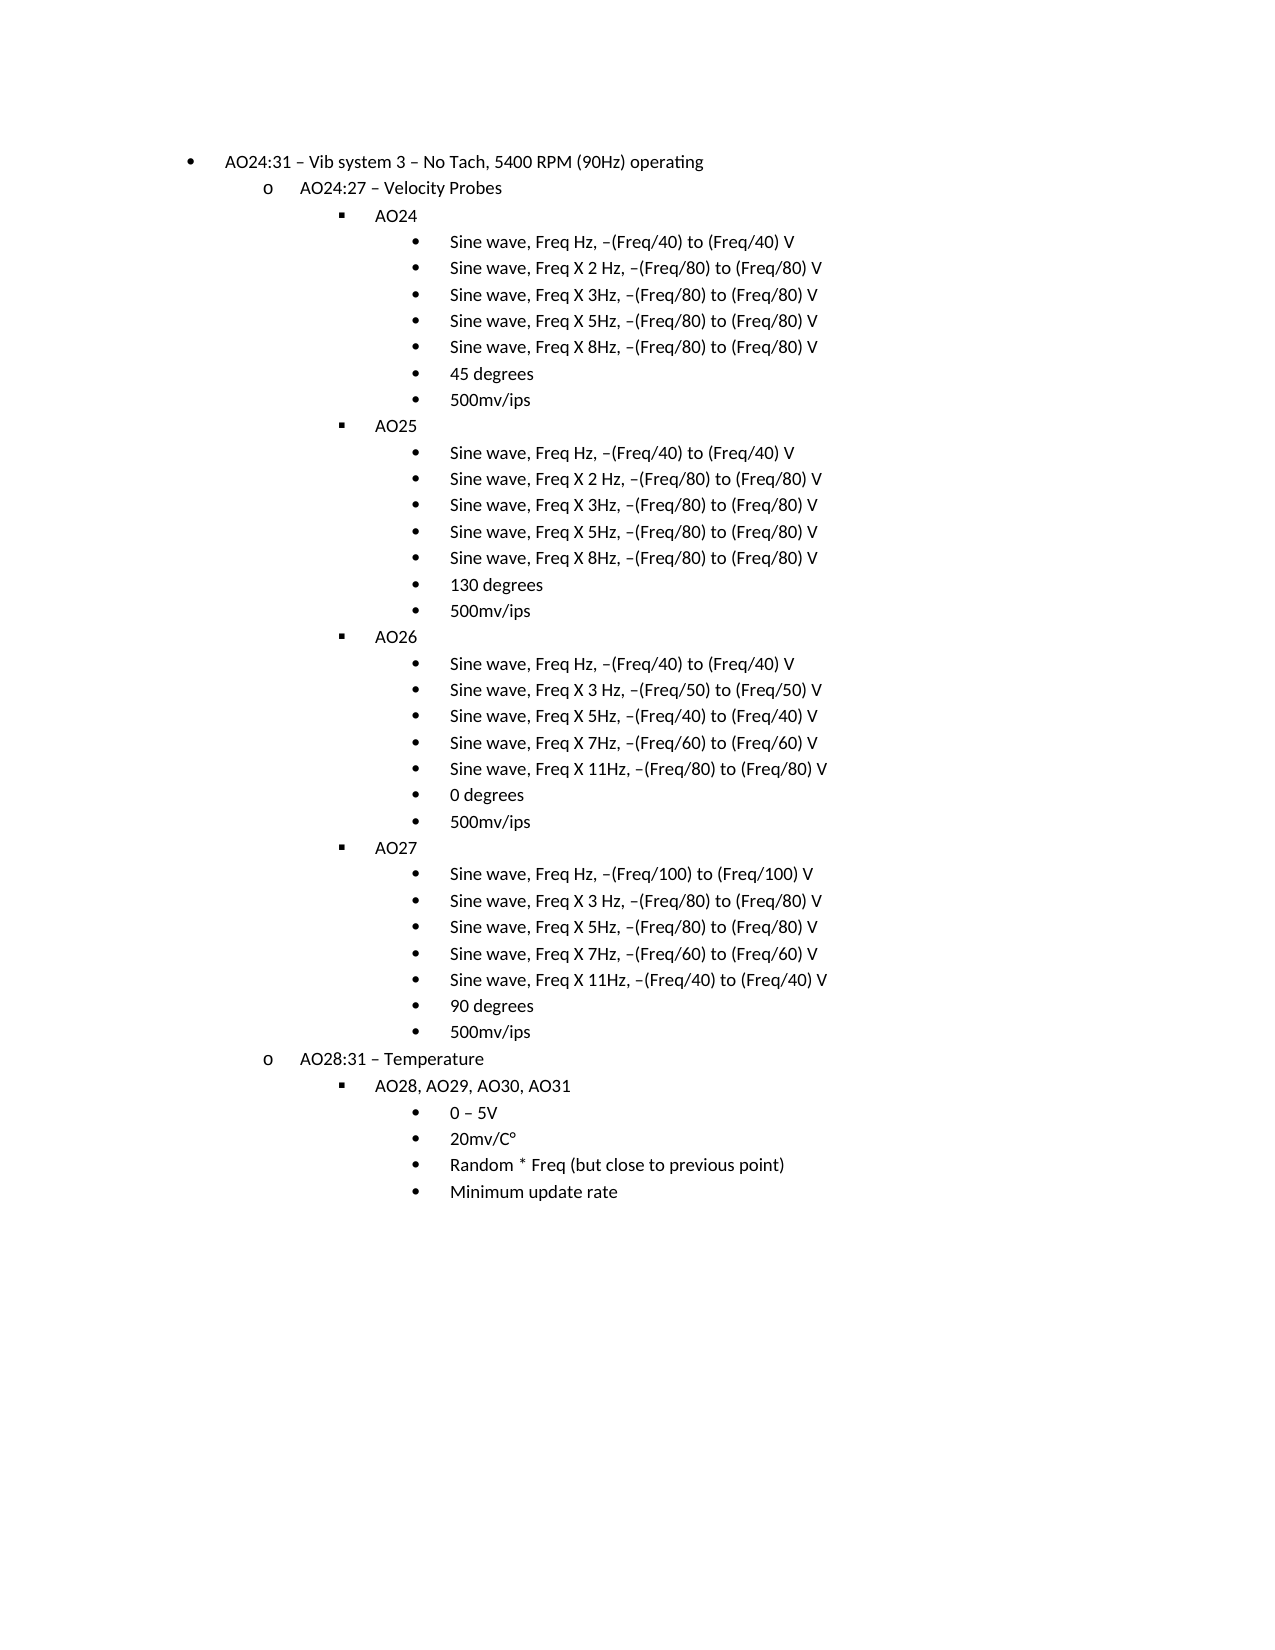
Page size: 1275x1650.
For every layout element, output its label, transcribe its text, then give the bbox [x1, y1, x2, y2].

list Sine wave, Freq Hz, –(Freq/40) to (Freq/40) V [412, 441, 1125, 464]
list Sine wave, Freq Hz, –(Freq/40) to (Freq/40) V [412, 652, 1125, 675]
list Sine wave, Freq X 3Hz, –(Freq/80) to (Freq/80) V [412, 494, 1125, 517]
list AO24:27 – Velocity Probes [262, 176, 1125, 200]
list 45 degrees [412, 362, 1125, 385]
list AO27 [337, 836, 1125, 859]
list Sine wave, Freq Hz, –(Freq/40) to (Freq/40) V [412, 230, 1125, 253]
list Sine wave, Freq X 8Hz, –(Freq/80) to (Freq/80) V [412, 336, 1125, 358]
list 130 degrees [412, 573, 1125, 596]
list AO24 [337, 204, 1125, 227]
list AO28, AO29, AO30, AO31 [337, 1074, 1125, 1097]
list Random * Freq (but close to previous point) [412, 1153, 1125, 1176]
list AO26 [337, 625, 1125, 648]
list Sine wave, Freq X 3Hz, –(Freq/80) to (Freq/80) V [412, 283, 1125, 306]
list Sine wave, Freq X 11Hz, –(Freq/80) to (Freq/80) V [412, 757, 1125, 780]
list 90 degrees [412, 994, 1125, 1017]
list Minimum update rate [412, 1180, 1125, 1203]
list Sine wave, Freq X 7Hz, –(Freq/60) to (Freq/60) V [412, 942, 1125, 964]
list 0 degrees [412, 783, 1125, 806]
list Sine wave, Freq X 2 Hz, –(Freq/80) to (Freq/80) V [412, 467, 1125, 490]
list 20mv/C° [412, 1127, 1125, 1150]
list 500mv/ips [412, 810, 1125, 833]
list Sine wave, Freq X 5Hz, –(Freq/40) to (Freq/40) V [412, 704, 1125, 727]
list 500mv/ips [412, 1021, 1125, 1044]
list Sine wave, Freq Hz, –(Freq/100) to (Freq/100) V [412, 863, 1125, 886]
list AO25 [337, 414, 1125, 437]
list 0 – 5V [412, 1101, 1125, 1124]
list Sine wave, Freq X 8Hz, –(Freq/80) to (Freq/80) V [412, 546, 1125, 569]
list Sine wave, Freq X 5Hz, –(Freq/80) to (Freq/80) V [412, 309, 1125, 332]
list Sine wave, Freq X 3 Hz, –(Freq/50) to (Freq/50) V [412, 678, 1125, 701]
list Sine wave, Freq X 5Hz, –(Freq/80) to (Freq/80) V [412, 520, 1125, 543]
list Sine wave, Freq X 5Hz, –(Freq/80) to (Freq/80) V [412, 915, 1125, 938]
list 500mv/ips [412, 388, 1125, 411]
list Sine wave, Freq X 7Hz, –(Freq/60) to (Freq/60) V [412, 731, 1125, 754]
list 500mv/ips [412, 599, 1125, 622]
list Sine wave, Freq X 2 Hz, –(Freq/80) to (Freq/80) V [412, 256, 1125, 279]
list Sine wave, Freq X 3 Hz, –(Freq/80) to (Freq/80) V [412, 889, 1125, 912]
list Sine wave, Freq X 11Hz, –(Freq/40) to (Freq/40) V [412, 968, 1125, 991]
list AO28:31 – Temperature [262, 1047, 1125, 1071]
list AO24:31 – Vib system 3 – No Tach, 5400 RPM (90Hz) operating [187, 150, 1125, 173]
